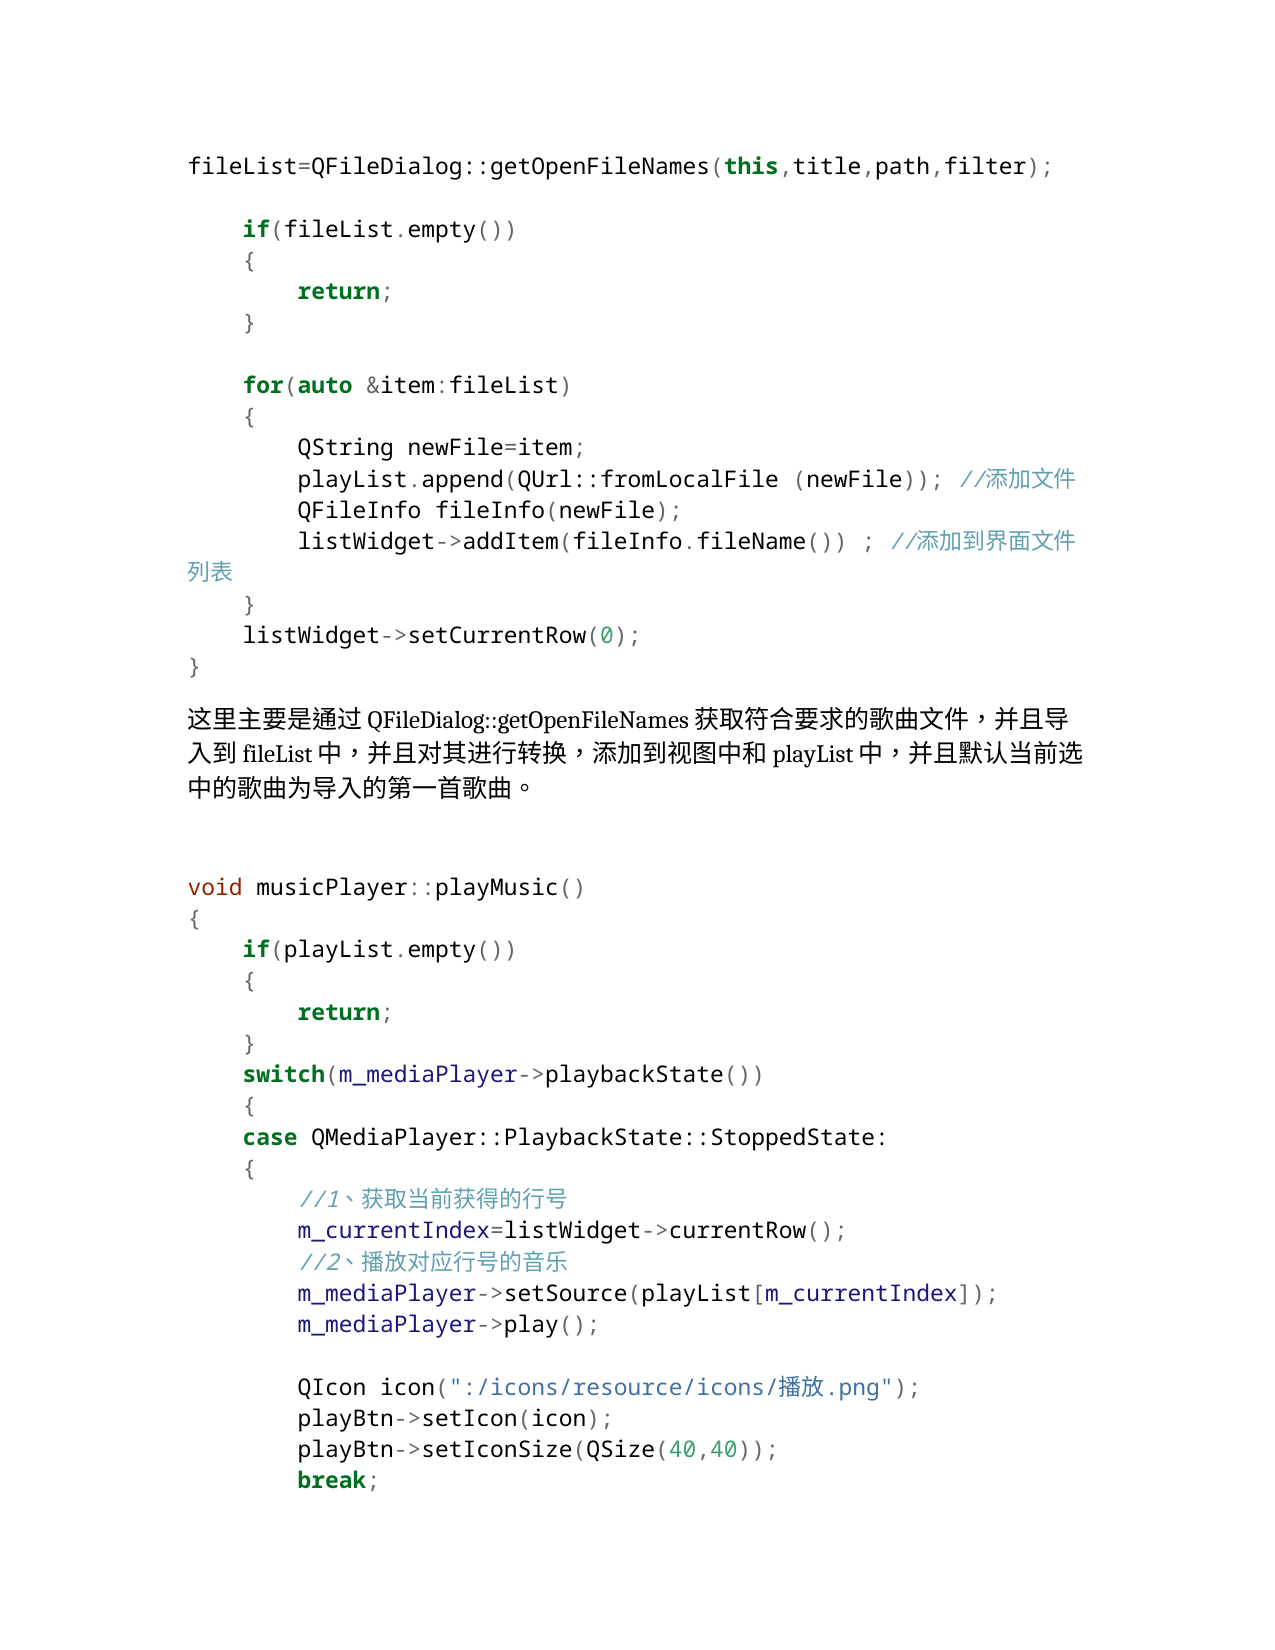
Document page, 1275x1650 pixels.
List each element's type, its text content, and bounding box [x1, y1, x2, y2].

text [187, 150, 1087, 681]
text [187, 871, 1087, 1496]
text 这里主要是通过QFileDialog::getOpenFileNames获取符合要求的歌曲文件，并且导入到fileList中，并且对其进行转换，添加到视图中和playList中，并且默认当前选中的歌曲为导入的第一首歌曲。 [187, 702, 1087, 804]
